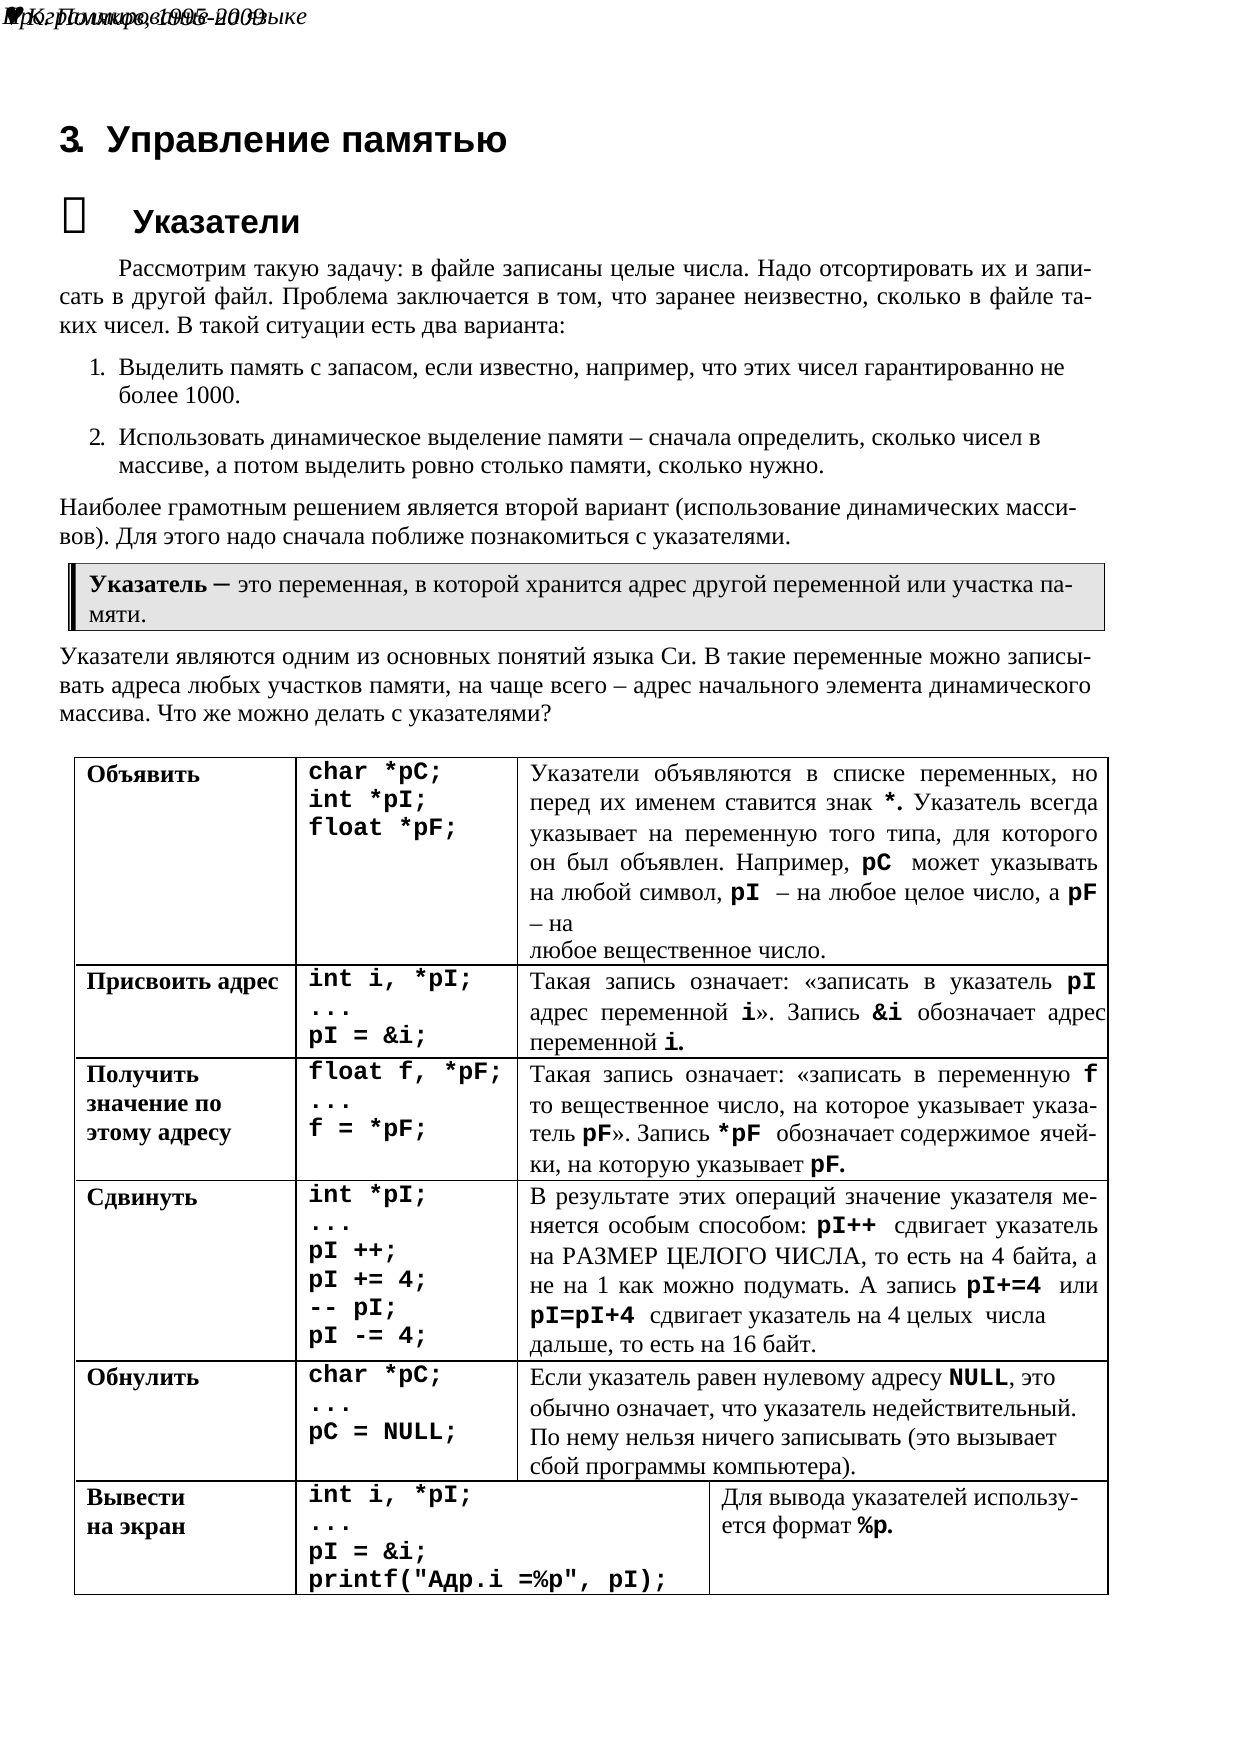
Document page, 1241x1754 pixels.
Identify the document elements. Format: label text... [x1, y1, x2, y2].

table_header Объявить [75, 758, 295, 964]
table_cell int *pI; ... pI ++; pI += 4; -- pI; pI -= 4; [297, 1181, 517, 1360]
table_cell Для вывода указателей использу- ется формат %p. [710, 1482, 1107, 1593]
table_header Указатели объявляются в списке переменных, но перед их именем ставится знак *. Указатель всегда указывает на переменную того типа, для которого он был объявлен. Например, pC может указывать на любой символ, pI – на любое целое число, а pF – на любое вещественное число. [518, 758, 1107, 964]
table_cell Вывести на экран [75, 1481, 295, 1593]
list Выделить память с запасом, если известно, например, что этих чисел гарантированно не более 1000. [89, 352, 1093, 409]
table_cell char *pC; ... pC = NULL; [297, 1362, 517, 1480]
table_cell float f, *pF; ... f = *pF; [297, 1059, 517, 1179]
table_cell int i, *pI; ... pI = &i; printf("Адр.i =%p", pI); [297, 1482, 709, 1593]
subtitle Управление памятью [59, 117, 1219, 161]
table_cell В результате этих операций значение указателя ме- няется особым способом: pI++ сдвигает указатель на РАЗМЕР ЦЕЛОГО ЧИСЛА, то есть на 4 байта, а не на 1 как можно подумать. А запись pI+=4 или pI=pI+4 сдвигает указатель на 4 целых числа дальше, то есть на 16 байт. [518, 1181, 1107, 1360]
subtitle  Указатели [59, 179, 1219, 248]
table_cell Сдвинуть [75, 1181, 295, 1360]
table_cell Такая запись означает: «записать в указатель pI адрес переменной i». Запись &i обозначает адрес переменной i. [518, 966, 1107, 1057]
table_cell Получить значение по этому адресу [75, 1058, 295, 1179]
text Рассмотрим такую задачу: в файле записаны целые числа. Надо отсортировать их и запи- сать в другой файл. Проблема заключается в том, что заранее неизвестно, сколько в файле та- ких чисел. В такой ситуации есть два варианта: [59, 253, 1093, 339]
table_cell Обнулить [75, 1361, 295, 1480]
table_cell Такая запись означает: «записать в переменную f то вещественное число, на которое указывает указа- тель pF». Запись *pF обозначает содержимое ячей- ки, на которую указывает pF. [518, 1059, 1107, 1179]
list Использовать динамическое выделение памяти – сначала определить, сколько чисел в массиве, а потом выделить ровно столько памяти, сколько нужно. [89, 422, 1093, 479]
text Указатели являются одним из основных понятий языка Си. В такие переменные можно записы- вать адреса любых участков памяти, на чаще всего – адрес начального элемента динамического массива. Что же можно делать с указателями? [59, 557, 1093, 727]
table_header char *pC; int *pI; float *pF; [297, 758, 517, 964]
text Наиболее грамотным решением является второй вариант (использование динамических масси- вов). Для этого надо сначала поближе познакомиться с указателями. [59, 492, 1086, 549]
table_cell Если указатель равен нулевому адресу NULL, это обычно означает, что указатель недействительный. По нему нельзя ничего записывать (это вызывает сбой программы компьютера). [518, 1362, 1107, 1480]
table_cell int i, *pI; ... pI = &i; [297, 966, 517, 1057]
table_cell Присвоить адрес [75, 965, 295, 1057]
